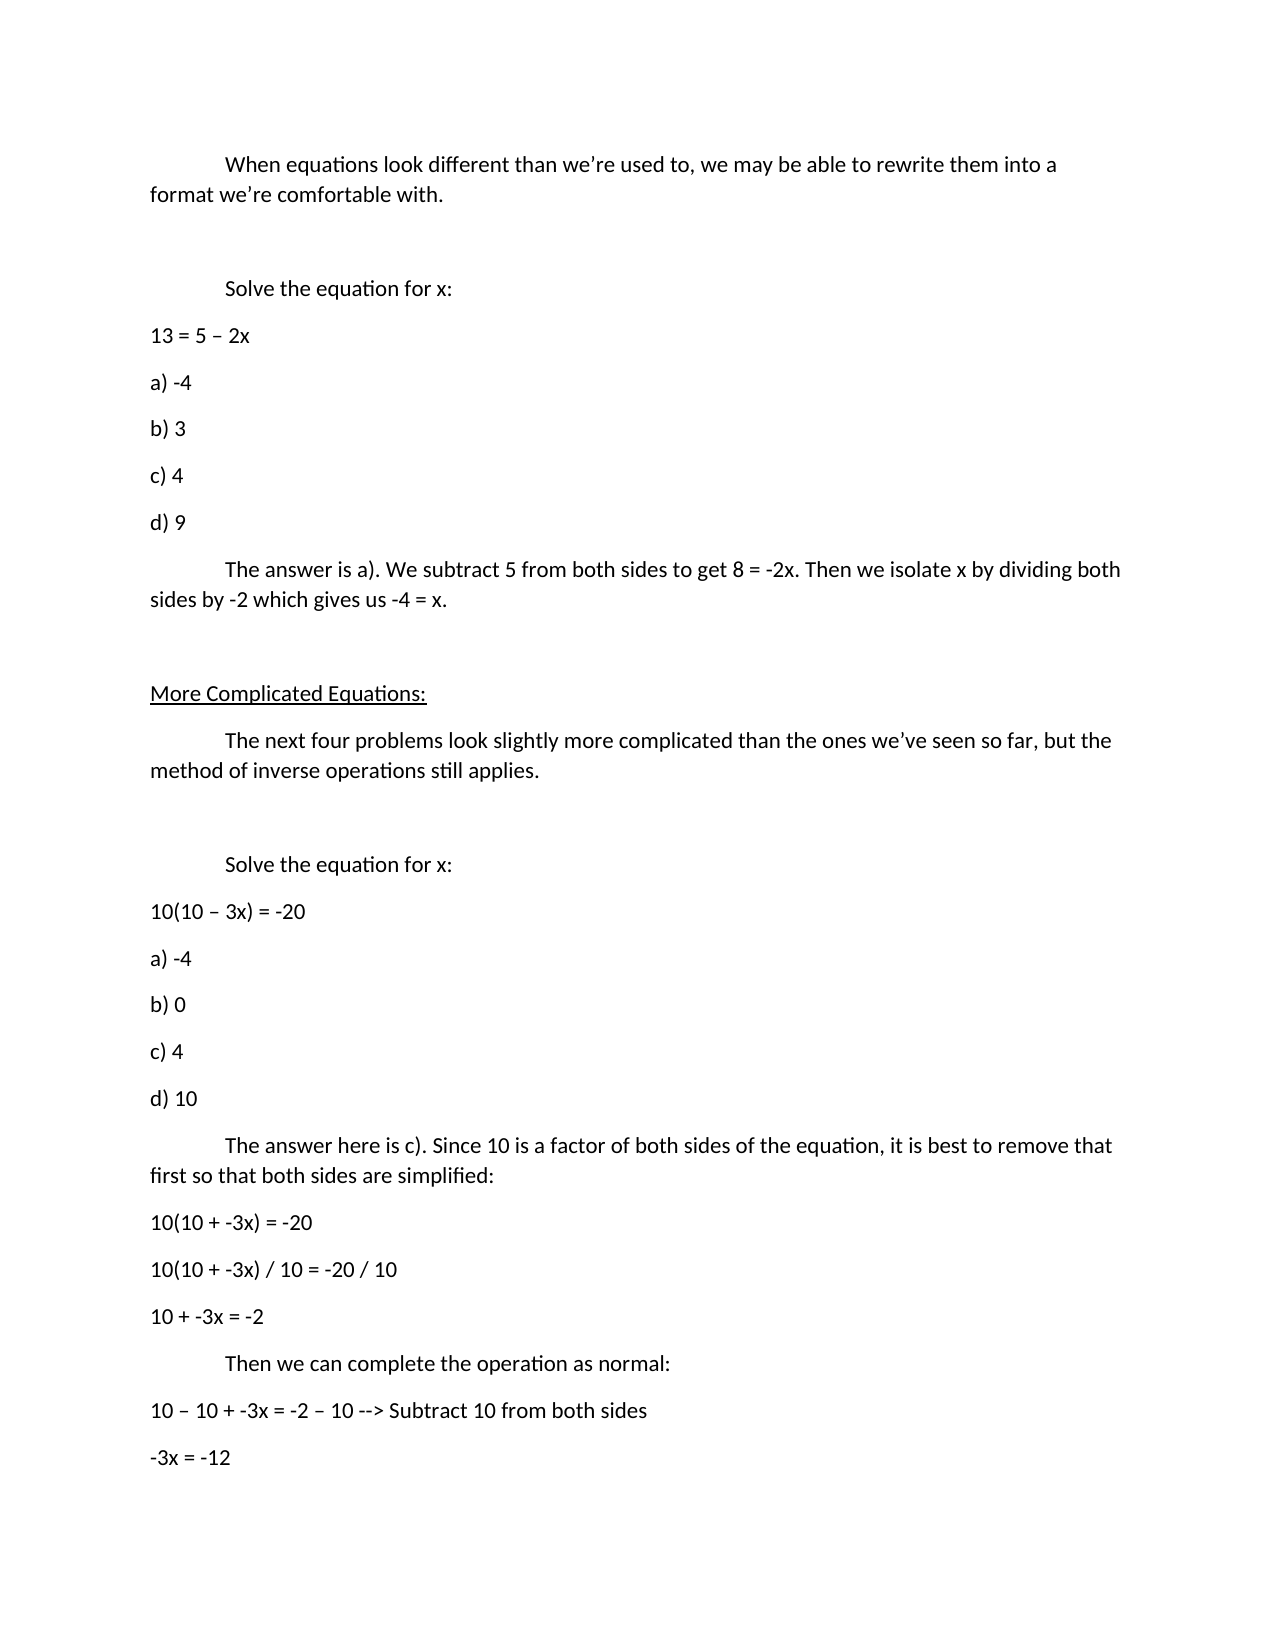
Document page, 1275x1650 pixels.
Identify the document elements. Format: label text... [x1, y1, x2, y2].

text a) -4 [150, 944, 1125, 972]
text The answer is a). We subtract 5 from both sides to get 8 = -2x. Then we isolate x by dividing both sides by -2 which gives us -4 = x. [150, 555, 1125, 613]
text 10(10 – 3x) = -20 [150, 897, 1125, 925]
text Then we can complete the operation as normal: [150, 1349, 1125, 1377]
text b) 0 [150, 991, 1125, 1019]
text 10 + -3x = -2 [150, 1302, 1125, 1330]
text 10(10 + -3x) / 10 = -20 / 10 [150, 1255, 1125, 1283]
text Solve the equation for x: [150, 850, 1125, 878]
text Solve the equation for x: [150, 274, 1125, 302]
text d) 10 [150, 1084, 1125, 1112]
text 10(10 + -3x) = -20 [150, 1208, 1125, 1236]
text d) 9 [150, 508, 1125, 536]
text The answer here is c). Since 10 is a factor of both sides of the equation, it is best to remove that first so that both sides are simplified: [150, 1131, 1125, 1189]
text 13 = 5 – 2x [150, 321, 1125, 349]
text When equations look different than we’re used to, we may be able to rewrite them into a format we’re comfortable with. [150, 150, 1125, 208]
text More Complicated Equations: [150, 679, 1125, 707]
text c) 4 [150, 1037, 1125, 1066]
text The next four problems look slightly more complicated than the ones we’ve seen so far, but the method of inverse operations still applies. [150, 726, 1125, 784]
text -3x = -12 [150, 1443, 1125, 1471]
text c) 4 [150, 461, 1125, 489]
text b) 3 [150, 414, 1125, 443]
text 10 – 10 + -3x = -2 – 10 --> Subtract 10 from both sides [150, 1396, 1125, 1424]
text a) -4 [150, 368, 1125, 396]
